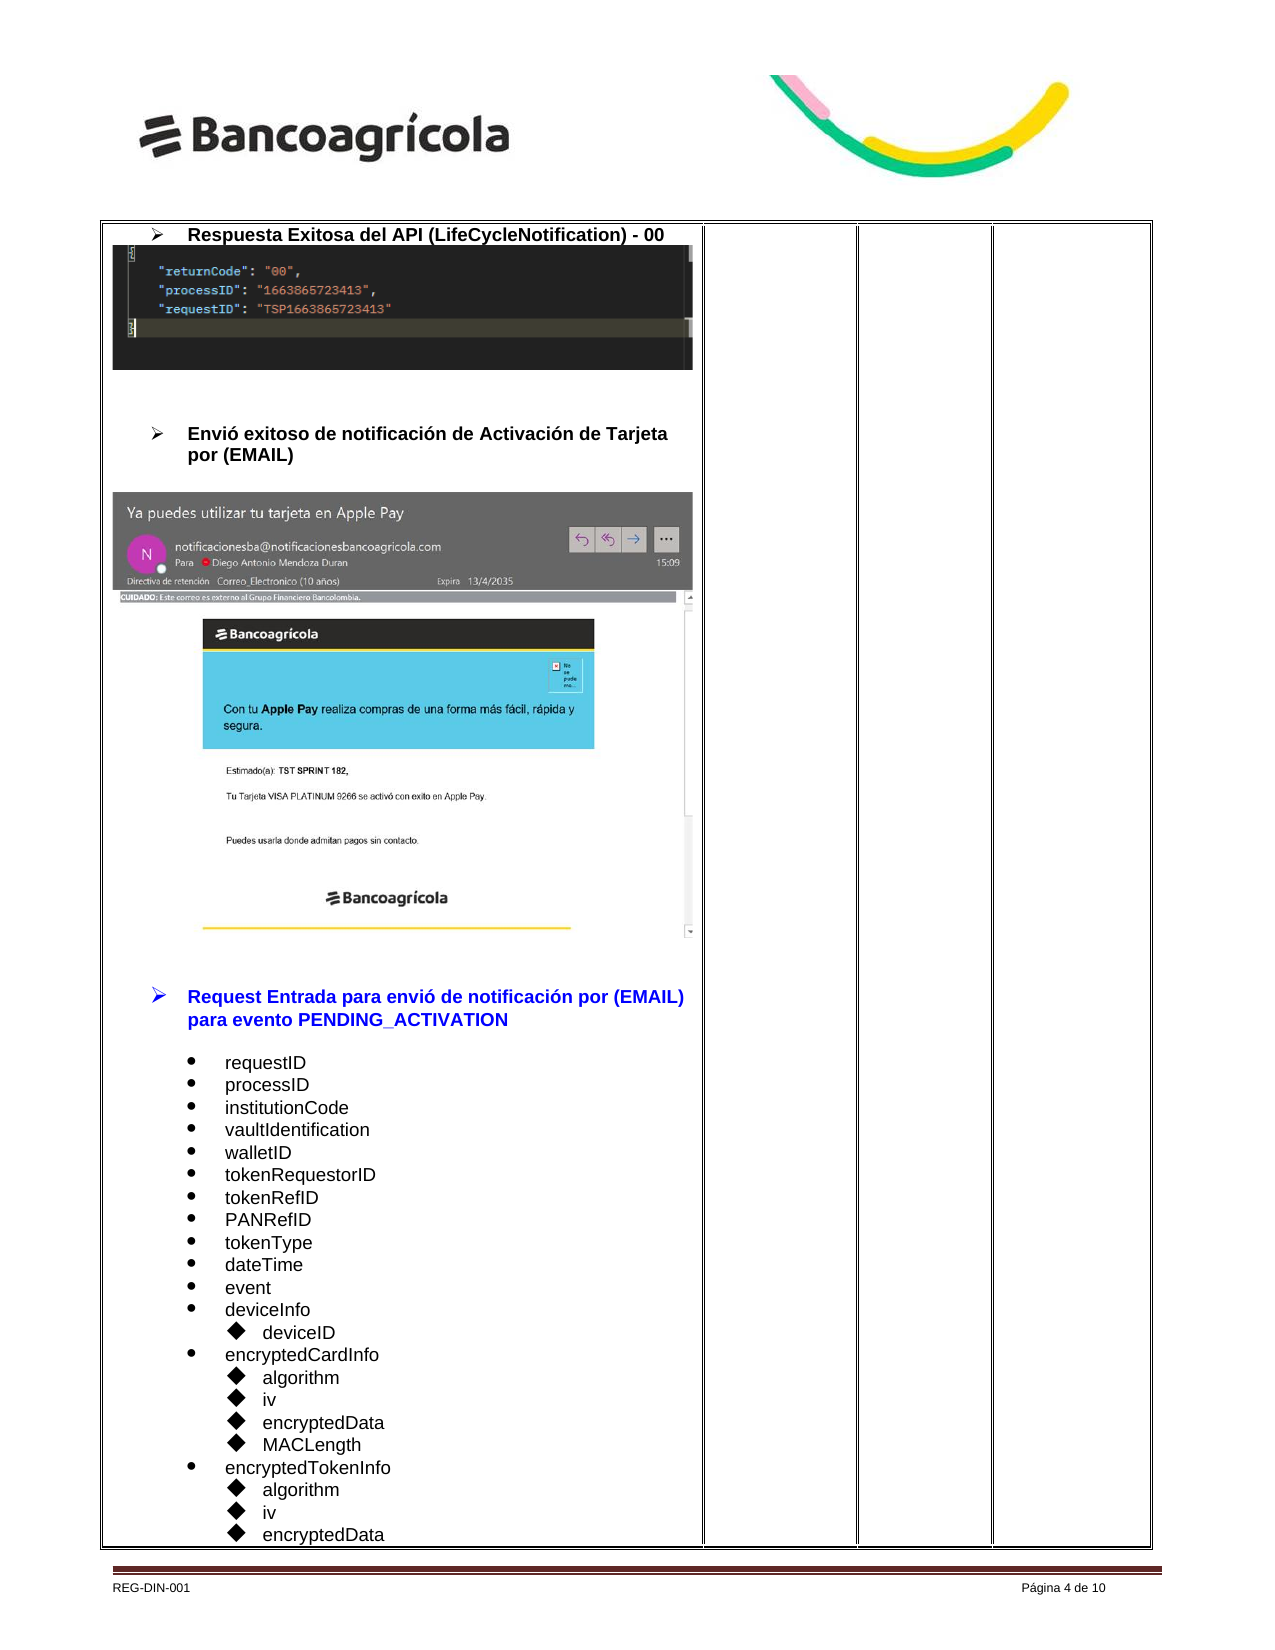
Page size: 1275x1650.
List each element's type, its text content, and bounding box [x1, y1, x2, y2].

picture [112, 75, 1106, 196]
picture [112, 245, 693, 370]
table_cell [704, 224, 857, 1546]
picture [112, 492, 693, 938]
table_cell [857, 224, 992, 1546]
table_cell [992, 224, 1150, 1546]
